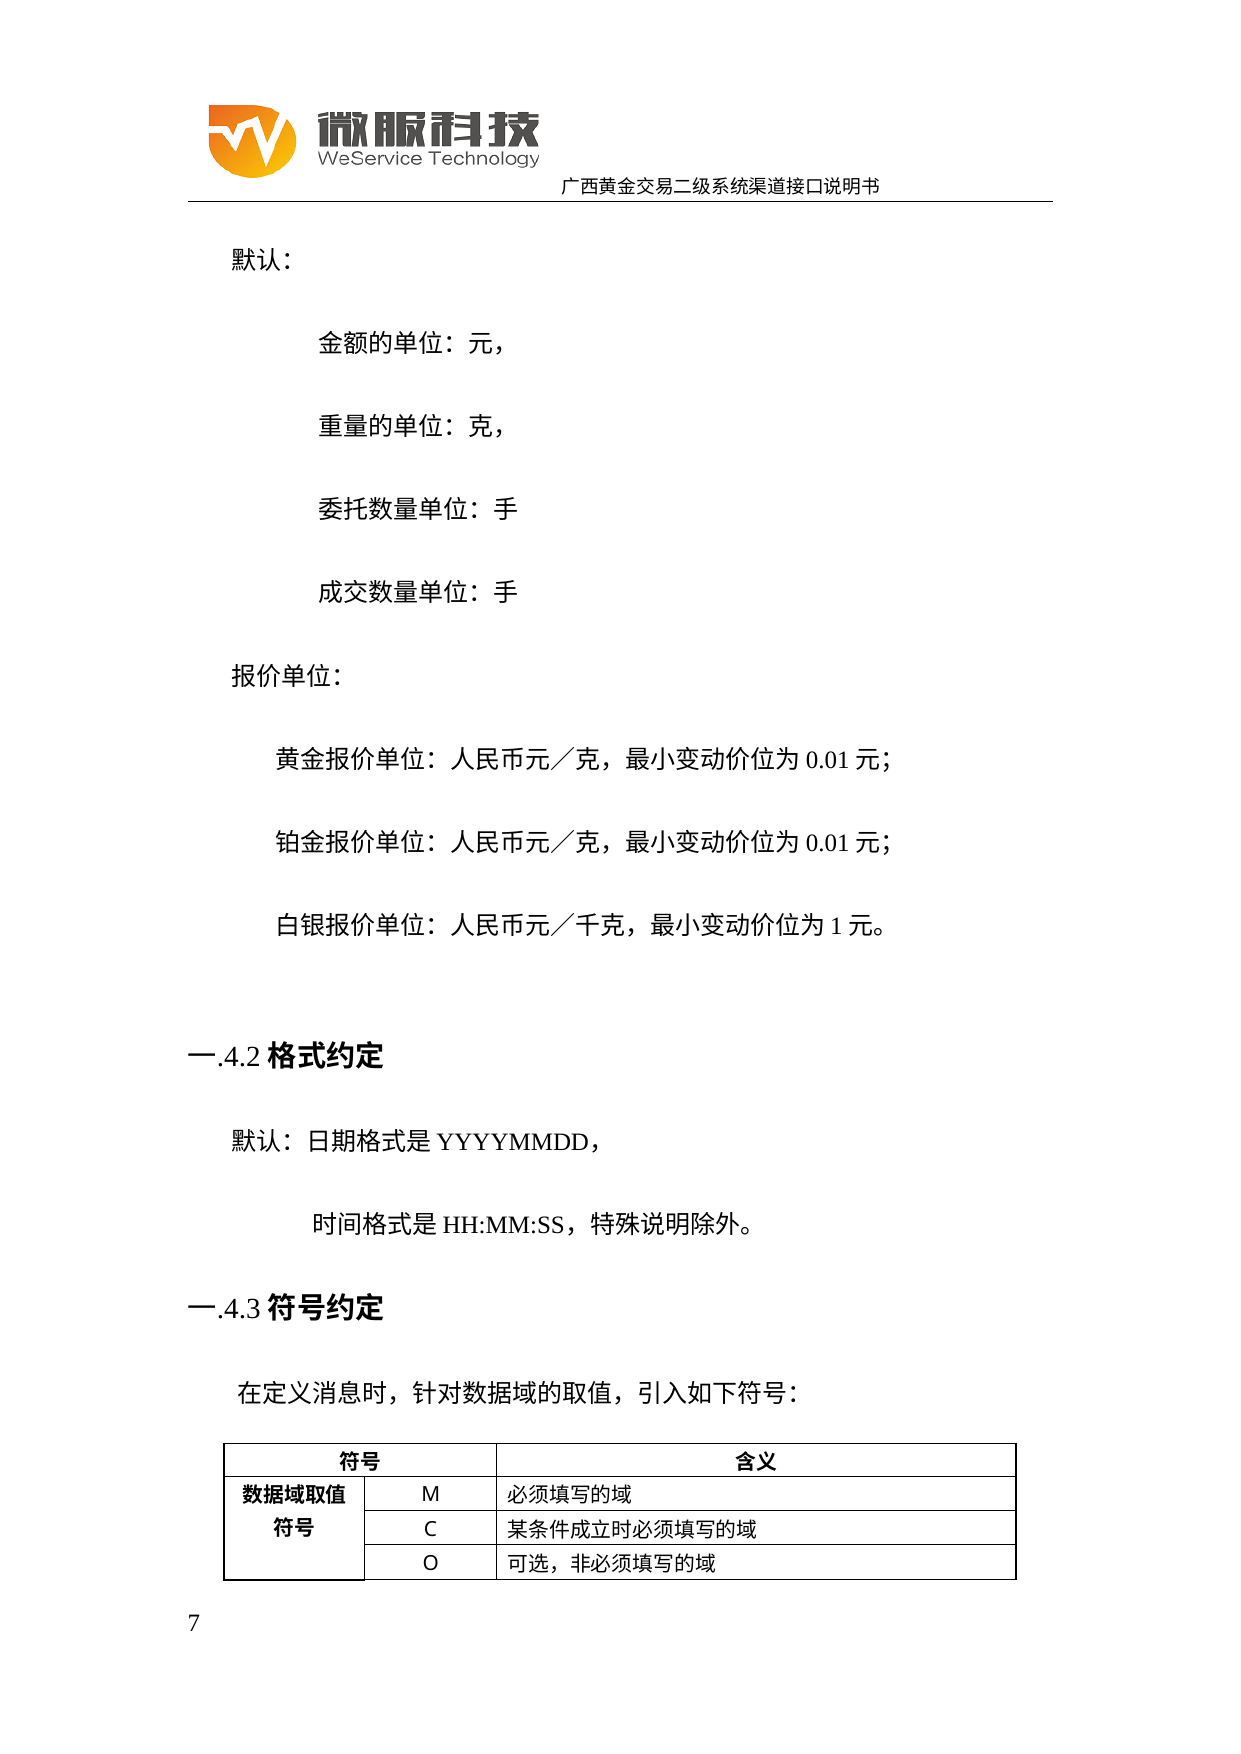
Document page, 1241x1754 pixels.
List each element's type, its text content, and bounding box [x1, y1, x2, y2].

text 金额的单位：元， [275, 309, 1053, 374]
text 重量的单位：克， [275, 392, 1053, 457]
text 时间格式是HH:MM:SS，特殊说明除外。 [231, 1190, 1053, 1255]
table_cell 必须填写的域 [497, 1477, 1015, 1510]
text 报价单位： [231, 642, 1053, 707]
text 黄金报价单位：人民币元∕克，最小变动价位为 0.01 元； [231, 725, 1053, 790]
text 成交数量单位：手 [275, 558, 1053, 623]
table_cell M [365, 1477, 496, 1510]
table_cell O [365, 1545, 496, 1579]
text 在定义消息时，针对数据域的取值，引入如下符号： [187, 1359, 1053, 1424]
table_header 符号 [225, 1444, 496, 1476]
text 白银报价单位：人民币元∕千克，最小变动价位为1 元。 [231, 891, 1053, 956]
text 默认： [231, 226, 1053, 291]
subtitle 符号约定 [187, 1273, 1053, 1338]
text 委托数量单位：手 [275, 475, 1053, 540]
text 铂金报价单位：人民币元∕克，最小变动价位为 0.01 元； [231, 808, 1053, 873]
table_header 含义 [497, 1444, 1015, 1476]
table_cell C [365, 1511, 496, 1544]
subtitle 格式约定 [187, 1021, 1053, 1086]
table_cell 数据域取值符号 [225, 1477, 364, 1579]
table_cell 某条件成立时必须填写的域 [497, 1511, 1015, 1544]
table_cell 可选，非必须填写的域 [497, 1545, 1015, 1579]
picture [187, 88, 561, 194]
text 默认：日期格式是YYYYMMDD， [231, 1107, 1053, 1172]
